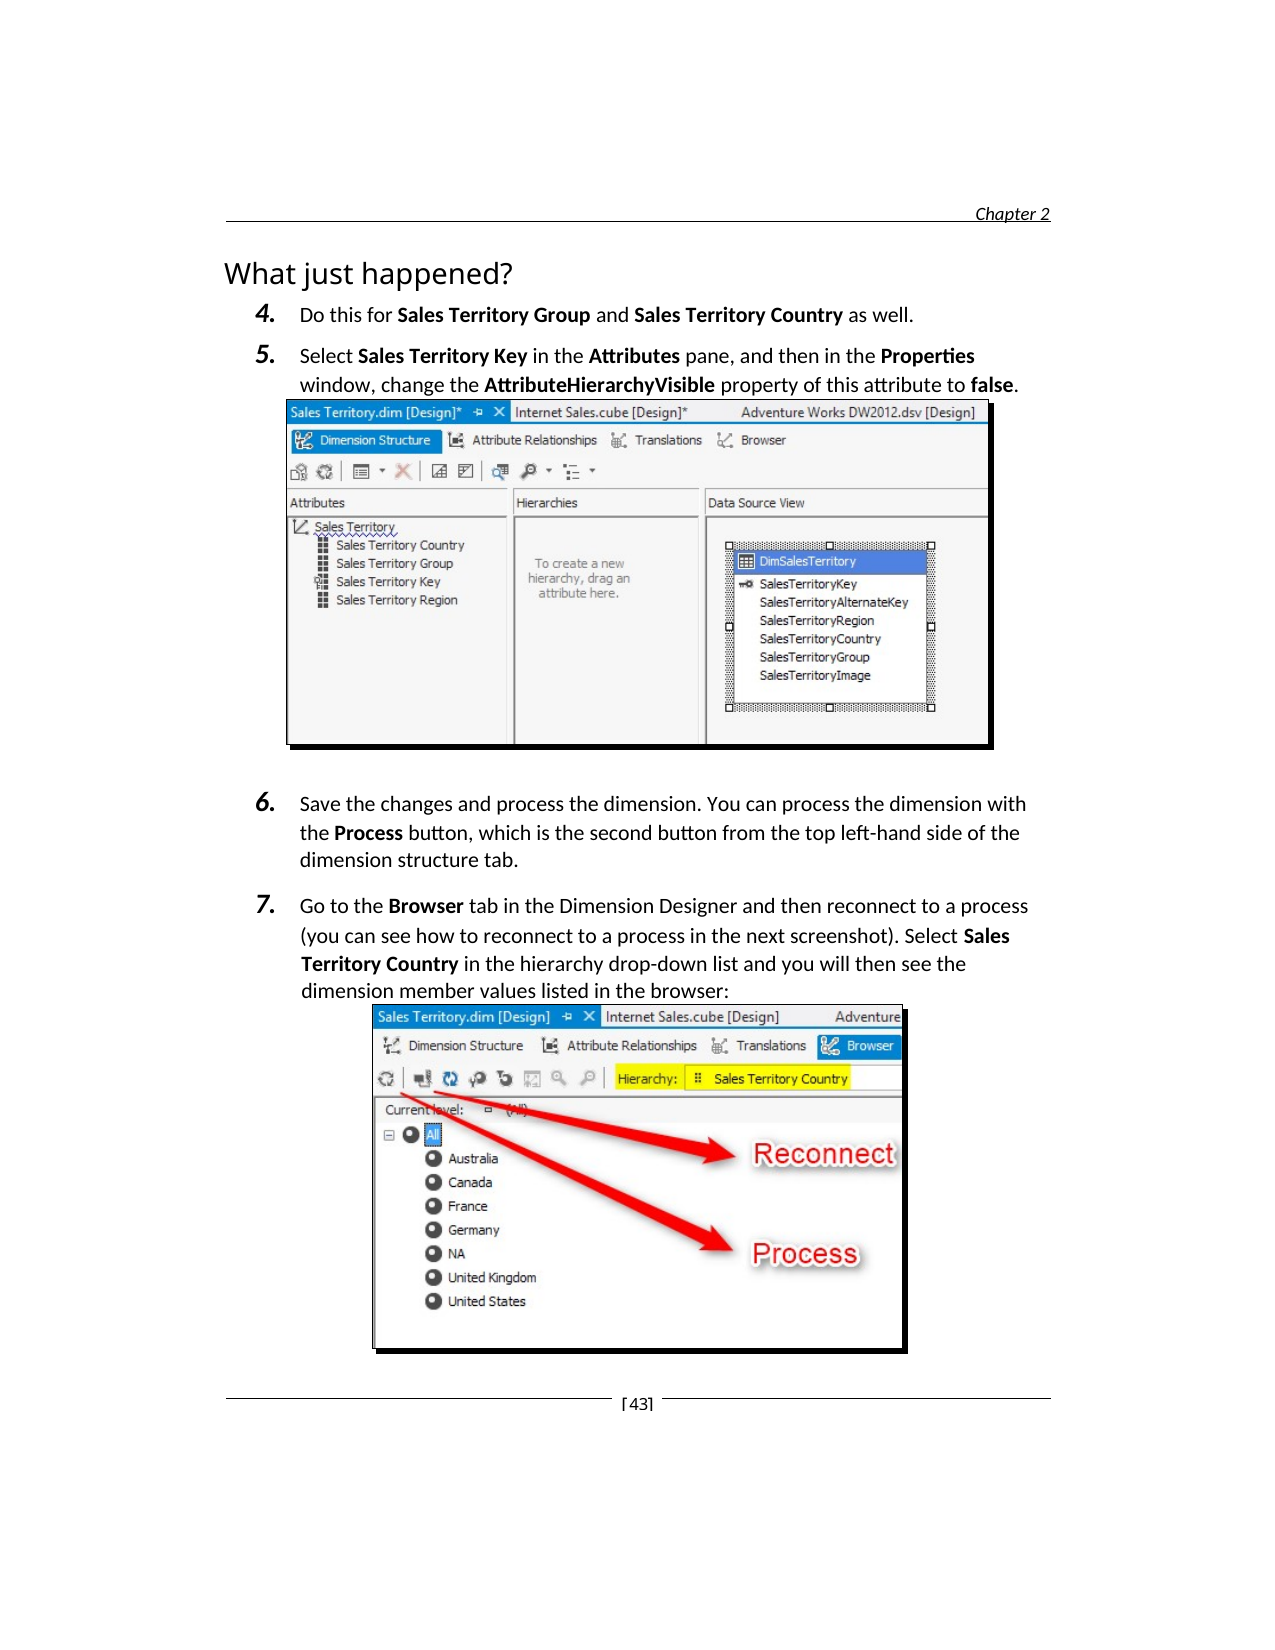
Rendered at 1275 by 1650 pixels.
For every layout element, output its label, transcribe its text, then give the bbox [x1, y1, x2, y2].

list Select Sales Territory Key in the Attributes pane, and then in the Properties window, change the AttributeHierarchyVisible property of this attribute to false. [254, 336, 1048, 398]
list Do this for Sales Territory Group and Sales Territory Country as well. [254, 295, 1048, 329]
list Save the changes and process the dimension. You can process the dimension with the Process button, which is the second button from the top left-hand side of the dimension structure tab. [254, 784, 1048, 873]
picture [373, 1005, 902, 1348]
text (you can see how to reconnect to a process in the next screenshot). Select Sales Territory Country in the hierarchy drop-down list and you will then see the dimension member values listed in the browser: [300, 922, 1048, 1004]
picture [287, 400, 988, 744]
list Go to the Browser tab in the Dimension Designer and then reconnect to a process [254, 886, 1048, 921]
